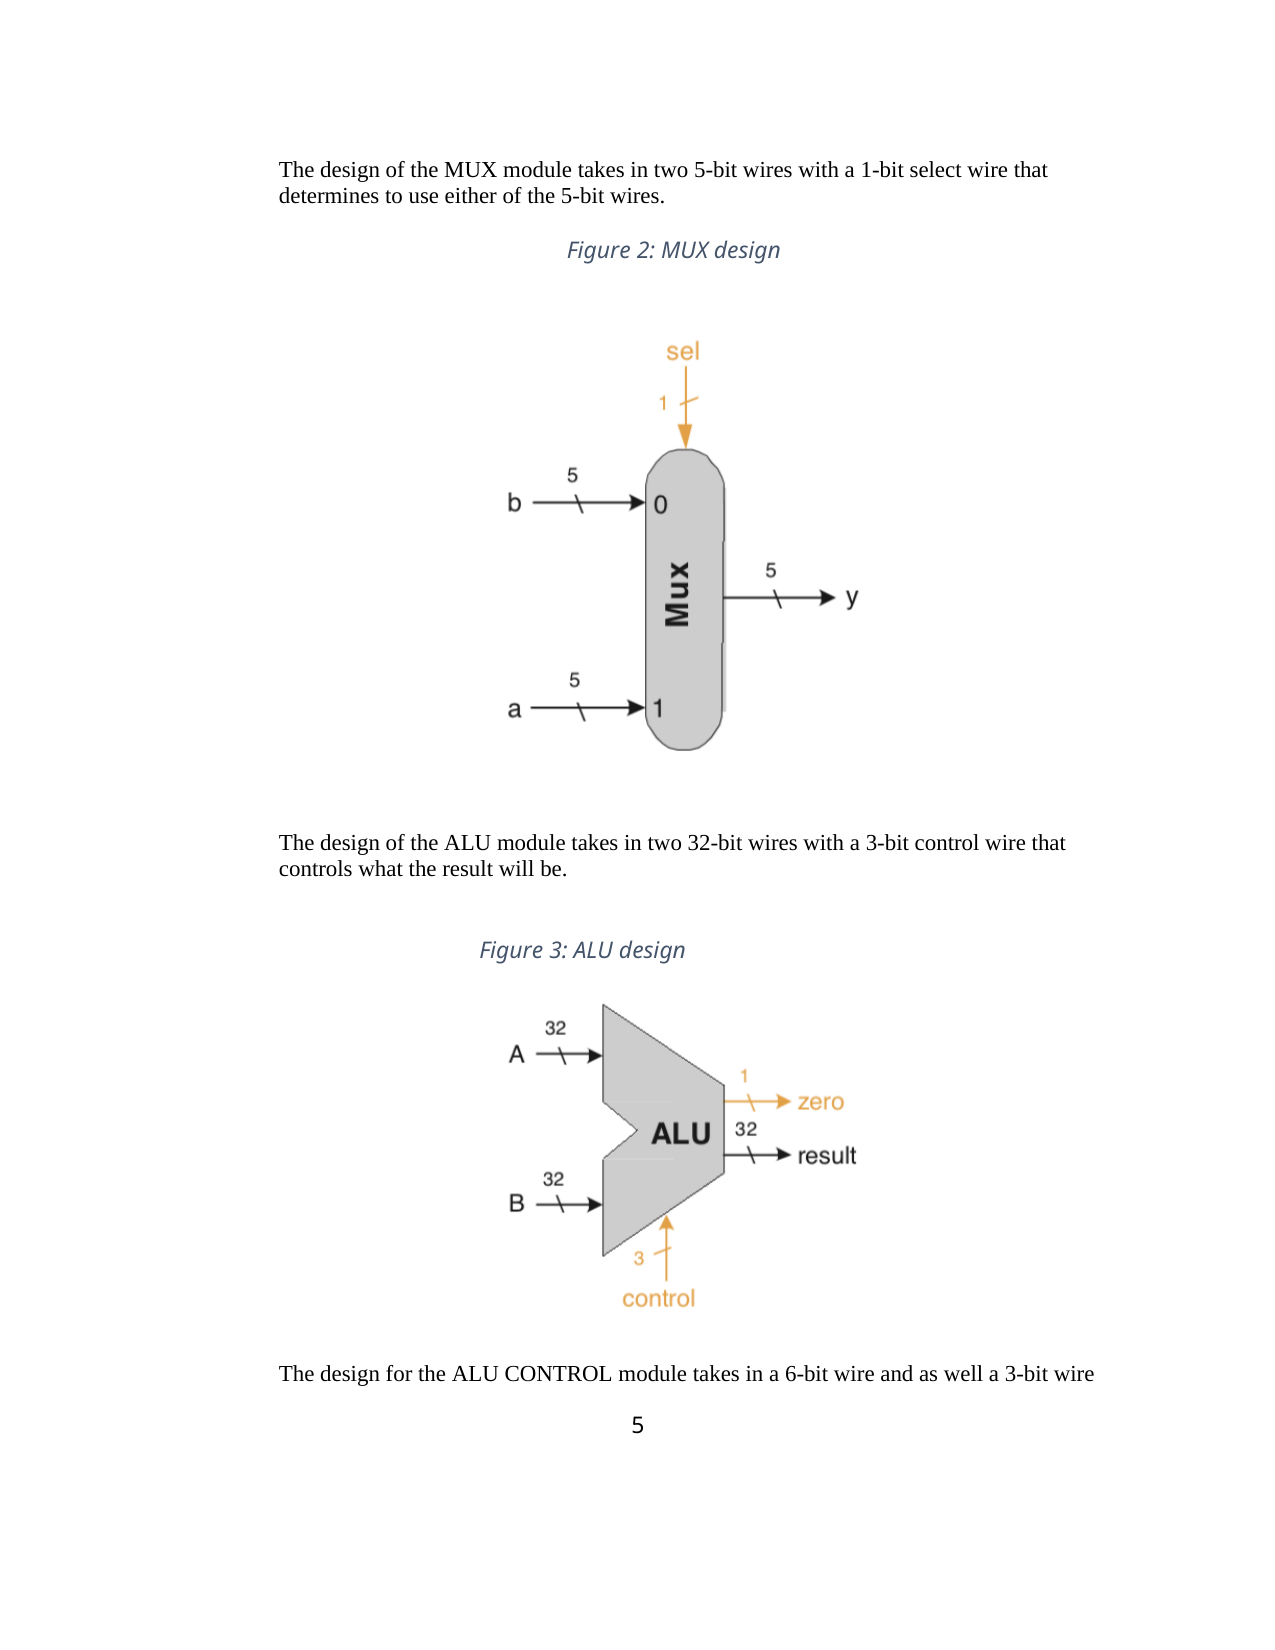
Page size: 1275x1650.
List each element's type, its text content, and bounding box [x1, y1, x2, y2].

text The design of the MUX module takes in two 5-bit wires with a 1-bit select wire that determines to use either of the 5-bit wires. [279, 156, 1096, 209]
text The design of the ALU module takes in two 32-bit wires with a 3-bit control wire that controls what the result will be. [279, 829, 1096, 882]
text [279, 1360, 1096, 1386]
picture [475, 311, 899, 774]
picture [472, 986, 902, 1334]
